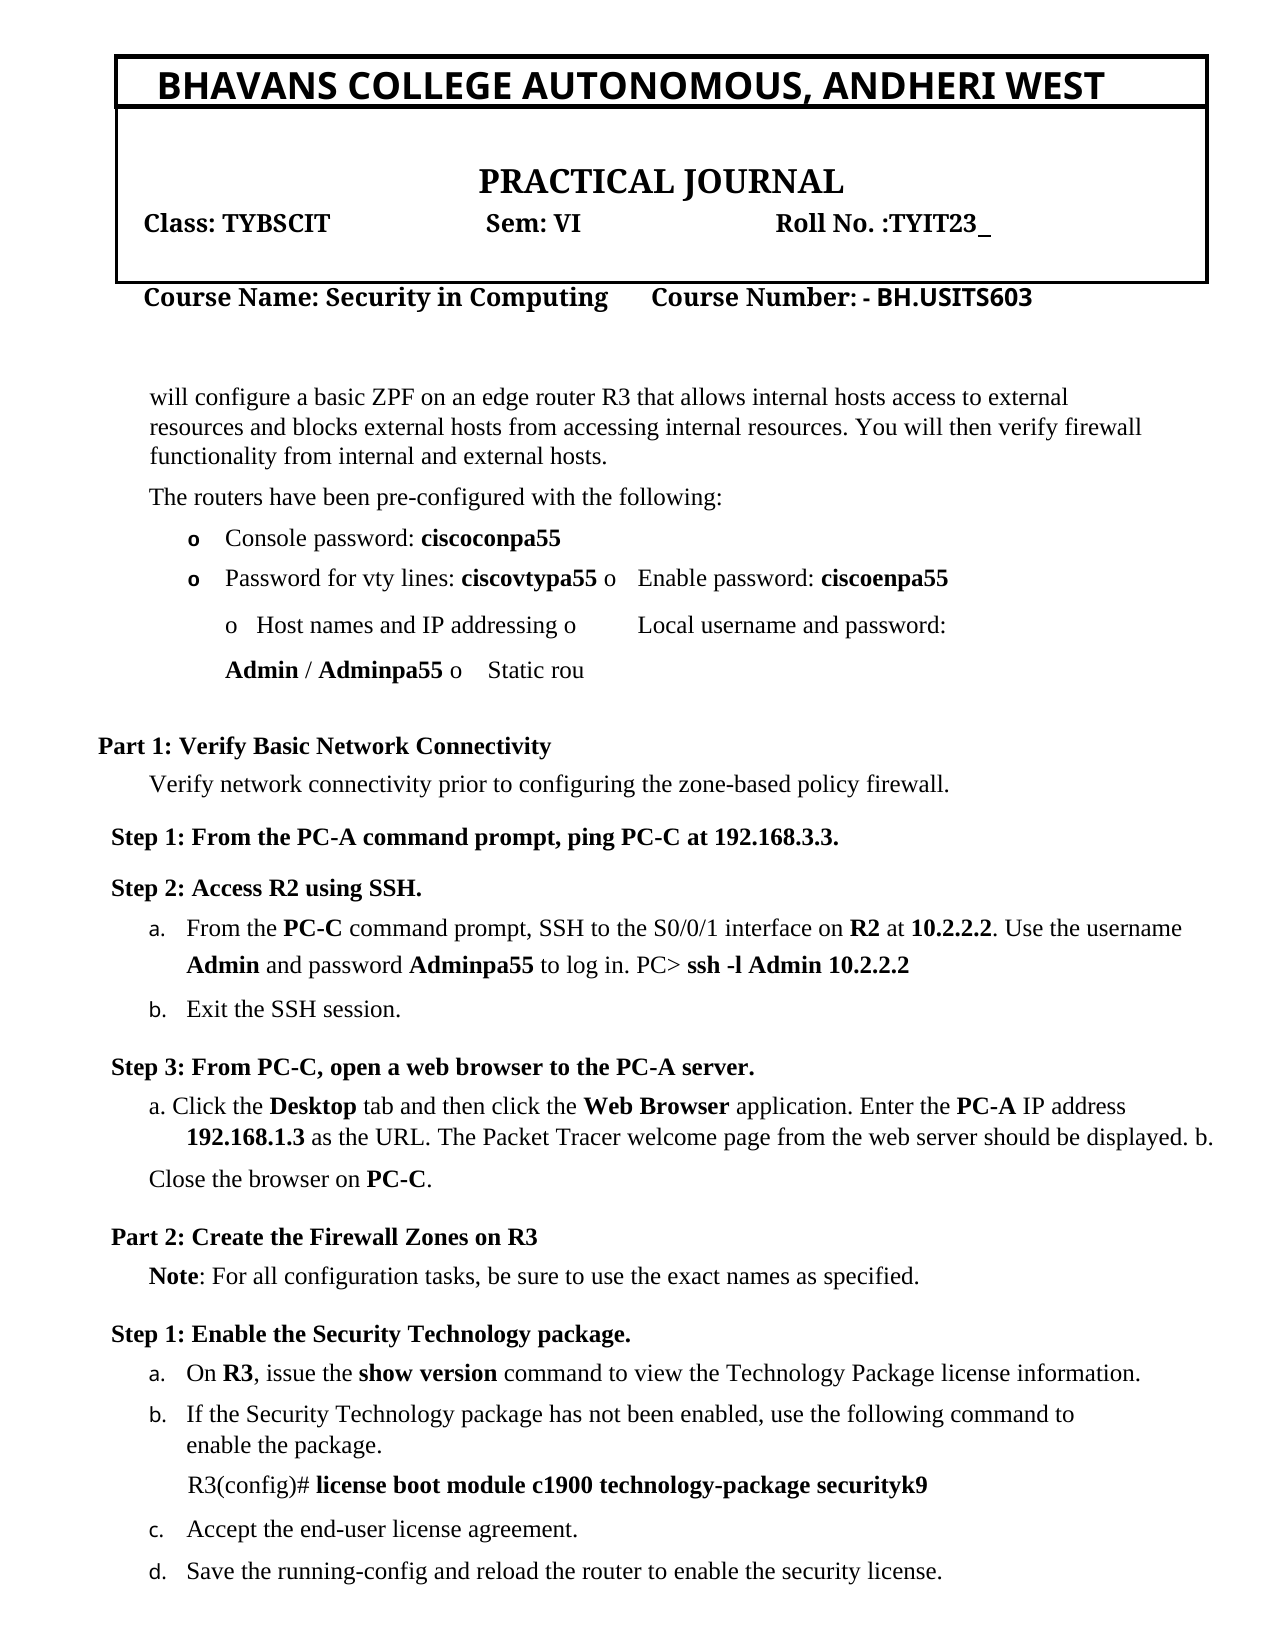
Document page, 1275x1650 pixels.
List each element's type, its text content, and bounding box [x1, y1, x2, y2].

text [148, 382, 1157, 470]
text Note: For all configuration tasks, be sure to use the exact names as specified. [148, 1261, 1225, 1290]
subtitle Step 1: Enable the Security Technology package. [111, 1319, 1225, 1347]
subtitle Step 1: From the PC-A command prompt, ping PC-C at 192.168.3.3. Step 2: Access R2 using SSH. [111, 800, 840, 902]
text Admin and password Adminpa55 to log in. PC> ssh -l Admin 10.2.2.2 [186, 950, 1225, 979]
text The routers have been pre-configured with the following: [148, 482, 1225, 511]
list On R3, issue the show version command to view the Technology Package license information. [148, 1358, 1225, 1387]
subtitle Step 3: From PC-C, open a web browser to the PC-A server. [111, 1052, 1225, 1081]
list Accept the end-user license agreement. [148, 1514, 1225, 1543]
text Part 1: Verify Basic Network Connectivity [98, 731, 1225, 760]
text Admin / Adminpa55 o Static rou [225, 656, 1225, 684]
list Save the running-config and reload the router to enable the security license. [148, 1556, 1225, 1585]
list Password for vty lines: ciscovtypa55 o Enable password: ciscoenpa55 [187, 563, 1225, 592]
subtitle R3(config)# license boot module c1900 technology-package securityk9 [187, 1471, 1225, 1499]
list If the Security Technology package has not been enabled, use the following command to enable the package. [148, 1399, 1108, 1459]
text 192.168.1.3 as the URL. The Packet Tracer welcome page from the web server should be displayed. b. [186, 1122, 1225, 1151]
text Close the browser on PC-C. [148, 1164, 1225, 1193]
subtitle Part 2: Create the Firewall Zones on R3 [111, 1222, 1225, 1251]
list Console password: ciscoconpa55 [187, 523, 1225, 552]
text a. Click the Desktop tab and then click the Web Browser application. Enter the PC-A IP address [148, 1091, 1225, 1120]
list From the PC-C command prompt, SSH to the S0/0/1 interface on R2 at 10.2.2.2. Use the username [148, 913, 1225, 942]
text Verify network connectivity prior to configuring the zone-based policy firewall. [148, 769, 1225, 798]
text o Host names and IP addressing o Local username and password: [225, 610, 1225, 638]
list Exit the SSH session. [148, 994, 1225, 1023]
